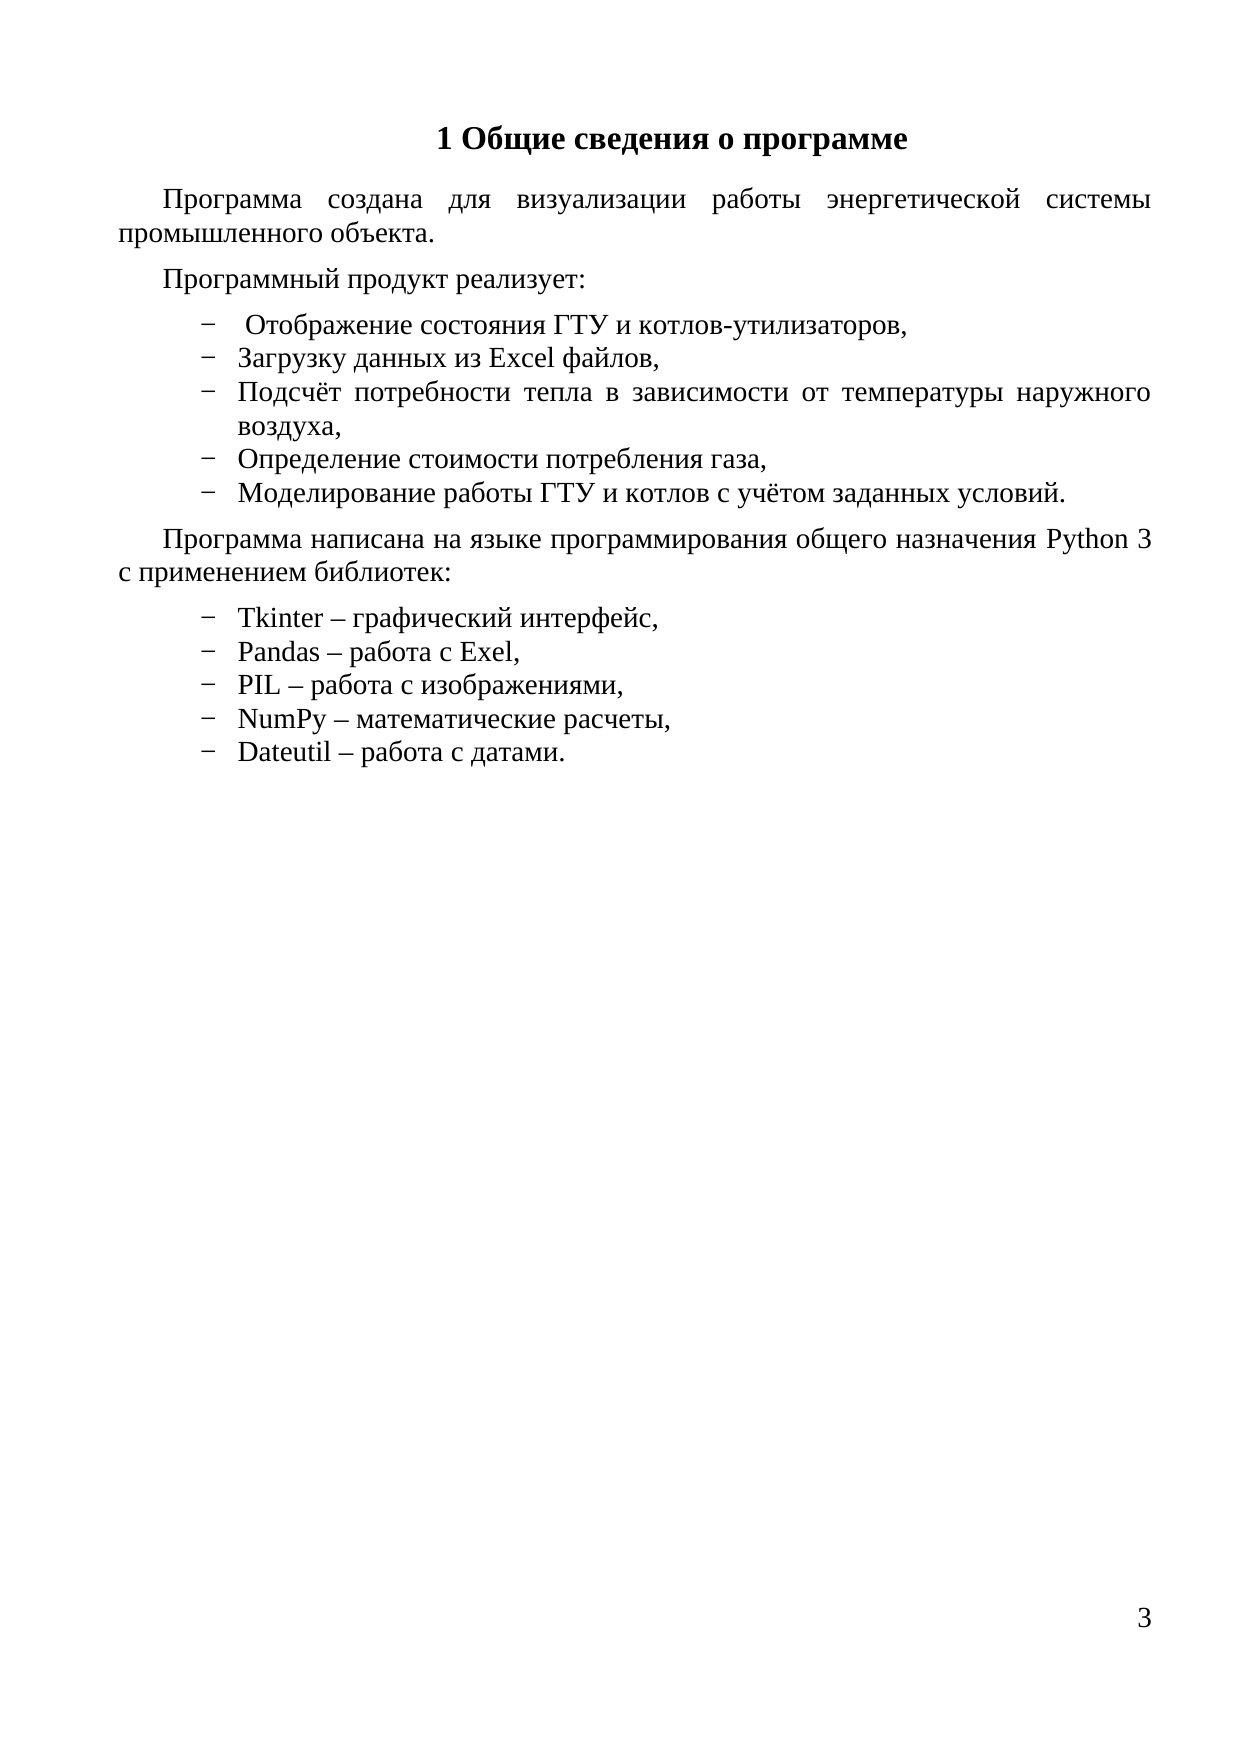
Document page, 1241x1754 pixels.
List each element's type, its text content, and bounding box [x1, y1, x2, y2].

text Программа создана для визуализации работы энергетической системы промышленного объекта. [118, 181, 1152, 248]
list Pandas – работа с Exel, [200, 634, 1152, 667]
list Подсчёт потребности тепла в зависимости от температуры наружного воздуха, [200, 374, 1152, 441]
list Dateutil – работа с датами. [200, 734, 1152, 768]
text Программный продукт реализует: [118, 261, 1152, 294]
text Программа написана на языке программирования общего назначения Python 3 c применением библиотек: [118, 521, 1152, 588]
list Определение стоимости потребления газа, [200, 441, 1152, 475]
list Отображение состояния ГТУ и котлов-утилизаторов, [200, 307, 1152, 341]
list PIL – работа с изображениями, [200, 667, 1152, 701]
subtitle Общие сведения о программе [192, 118, 1152, 156]
list Загрузку данных из Excel файлов, [200, 341, 1152, 374]
list NumPy – математические расчеты, [200, 701, 1152, 734]
list Tkinter – графический интерфейс, [200, 600, 1152, 634]
list Моделирование работы ГТУ и котлов с учётом заданных условий. [200, 475, 1152, 508]
